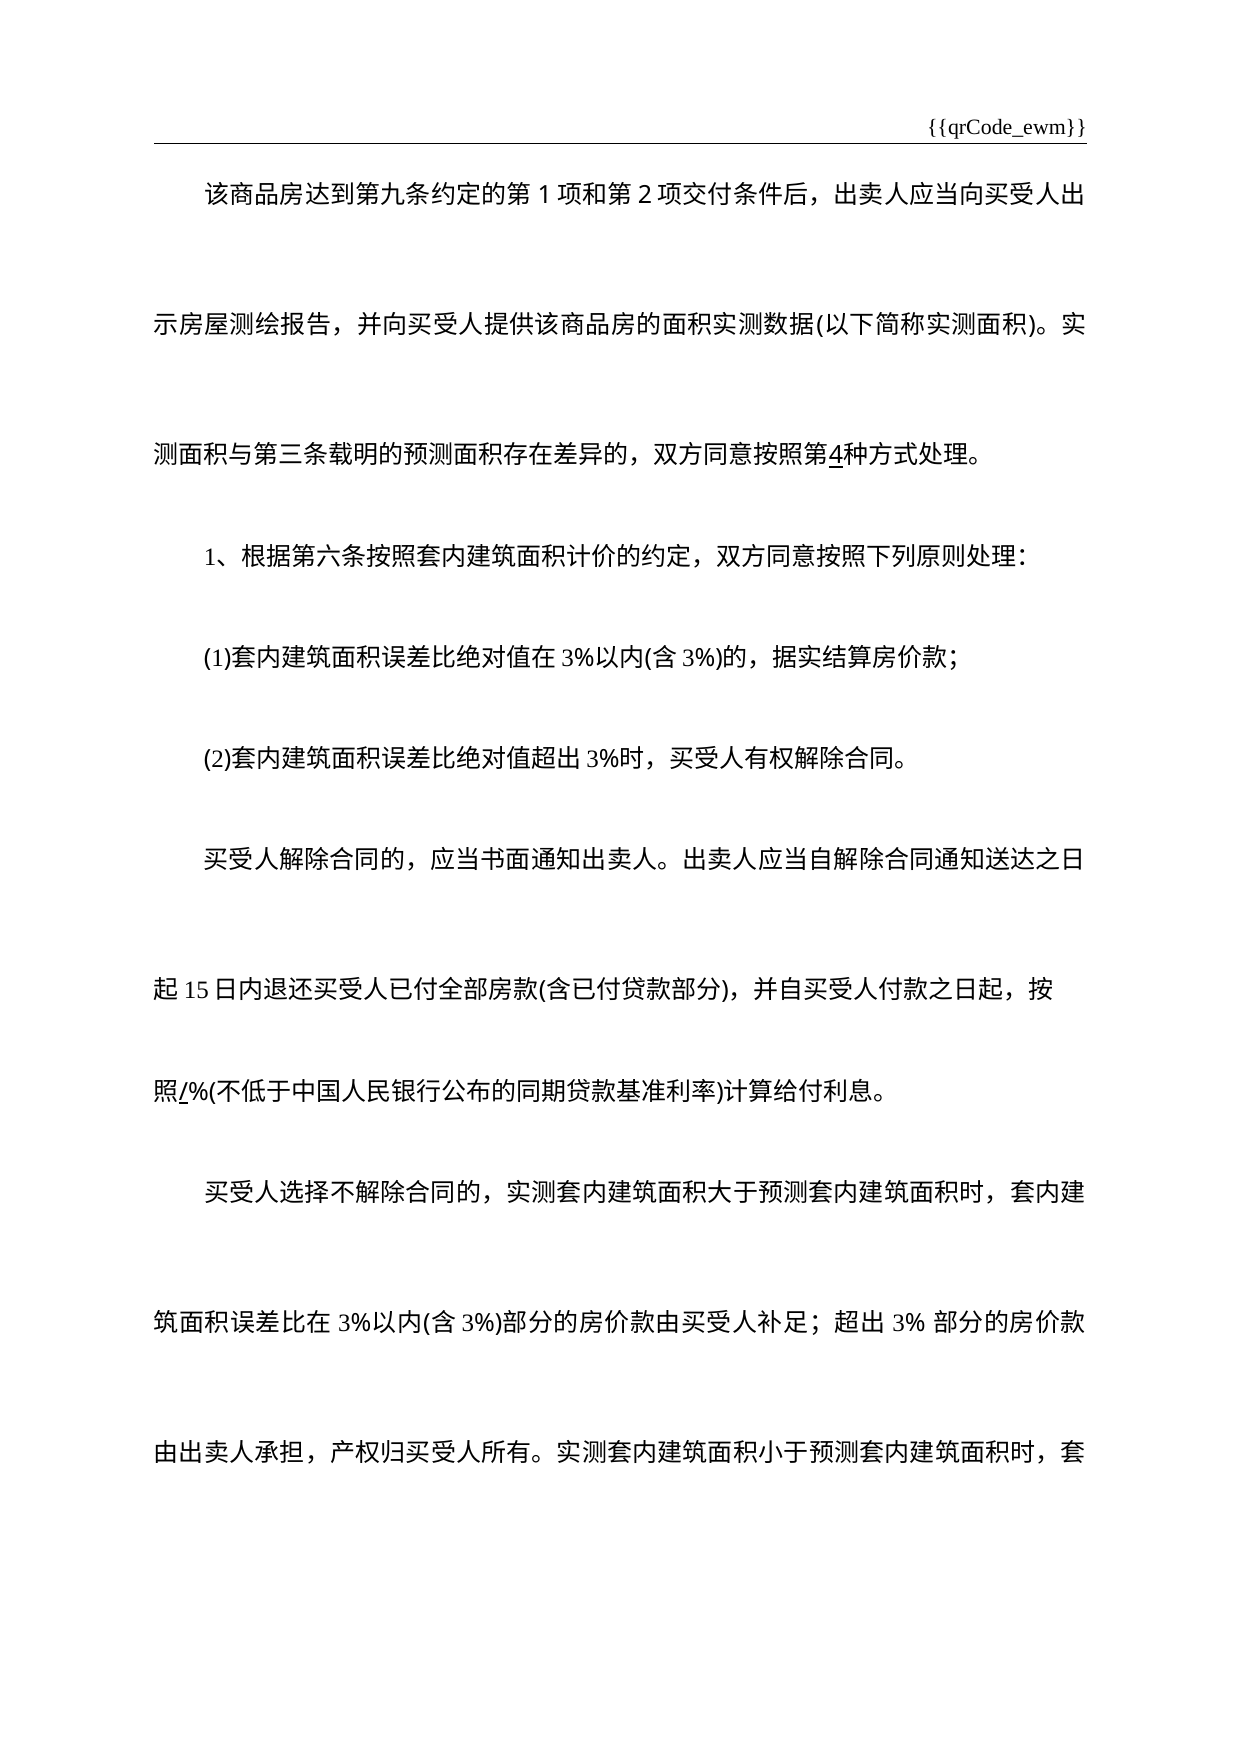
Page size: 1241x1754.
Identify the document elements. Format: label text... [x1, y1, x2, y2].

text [153, 1158, 1087, 1483]
text 买受人解除合同的，应当书面通知出卖人。出卖人应当自解除合同通知送达之日起15日内退还买受人已付全部房款(含已付贷款部分)，并自买受人付款之日起，按 [153, 826, 1087, 1021]
text (1)套内建筑面积误差比绝对值在3%以内(含3%)的，据实结算房价款； [153, 623, 1087, 688]
text 该商品房达到第九条约定的第1项和第2项交付条件后，出卖人应当向买受人出示房屋测绘报告，并向买受人提供该商品房的面积实测数据(以下简称实测面积)。实测面积与第三条载明的预测面积存在差异的，双方同意按照第种方式处理。 [153, 161, 1087, 486]
text (2)套内建筑面积误差比绝对值超出3%时，买受人有权解除合同。 [153, 724, 1087, 789]
text 照%(不低于中国人民银行公布的同期贷款基准利率)计算给付利息。 [153, 1057, 1087, 1122]
text 1、根据第六条按照套内建筑面积计价的约定，双方同意按照下列原则处理： [153, 522, 1087, 587]
